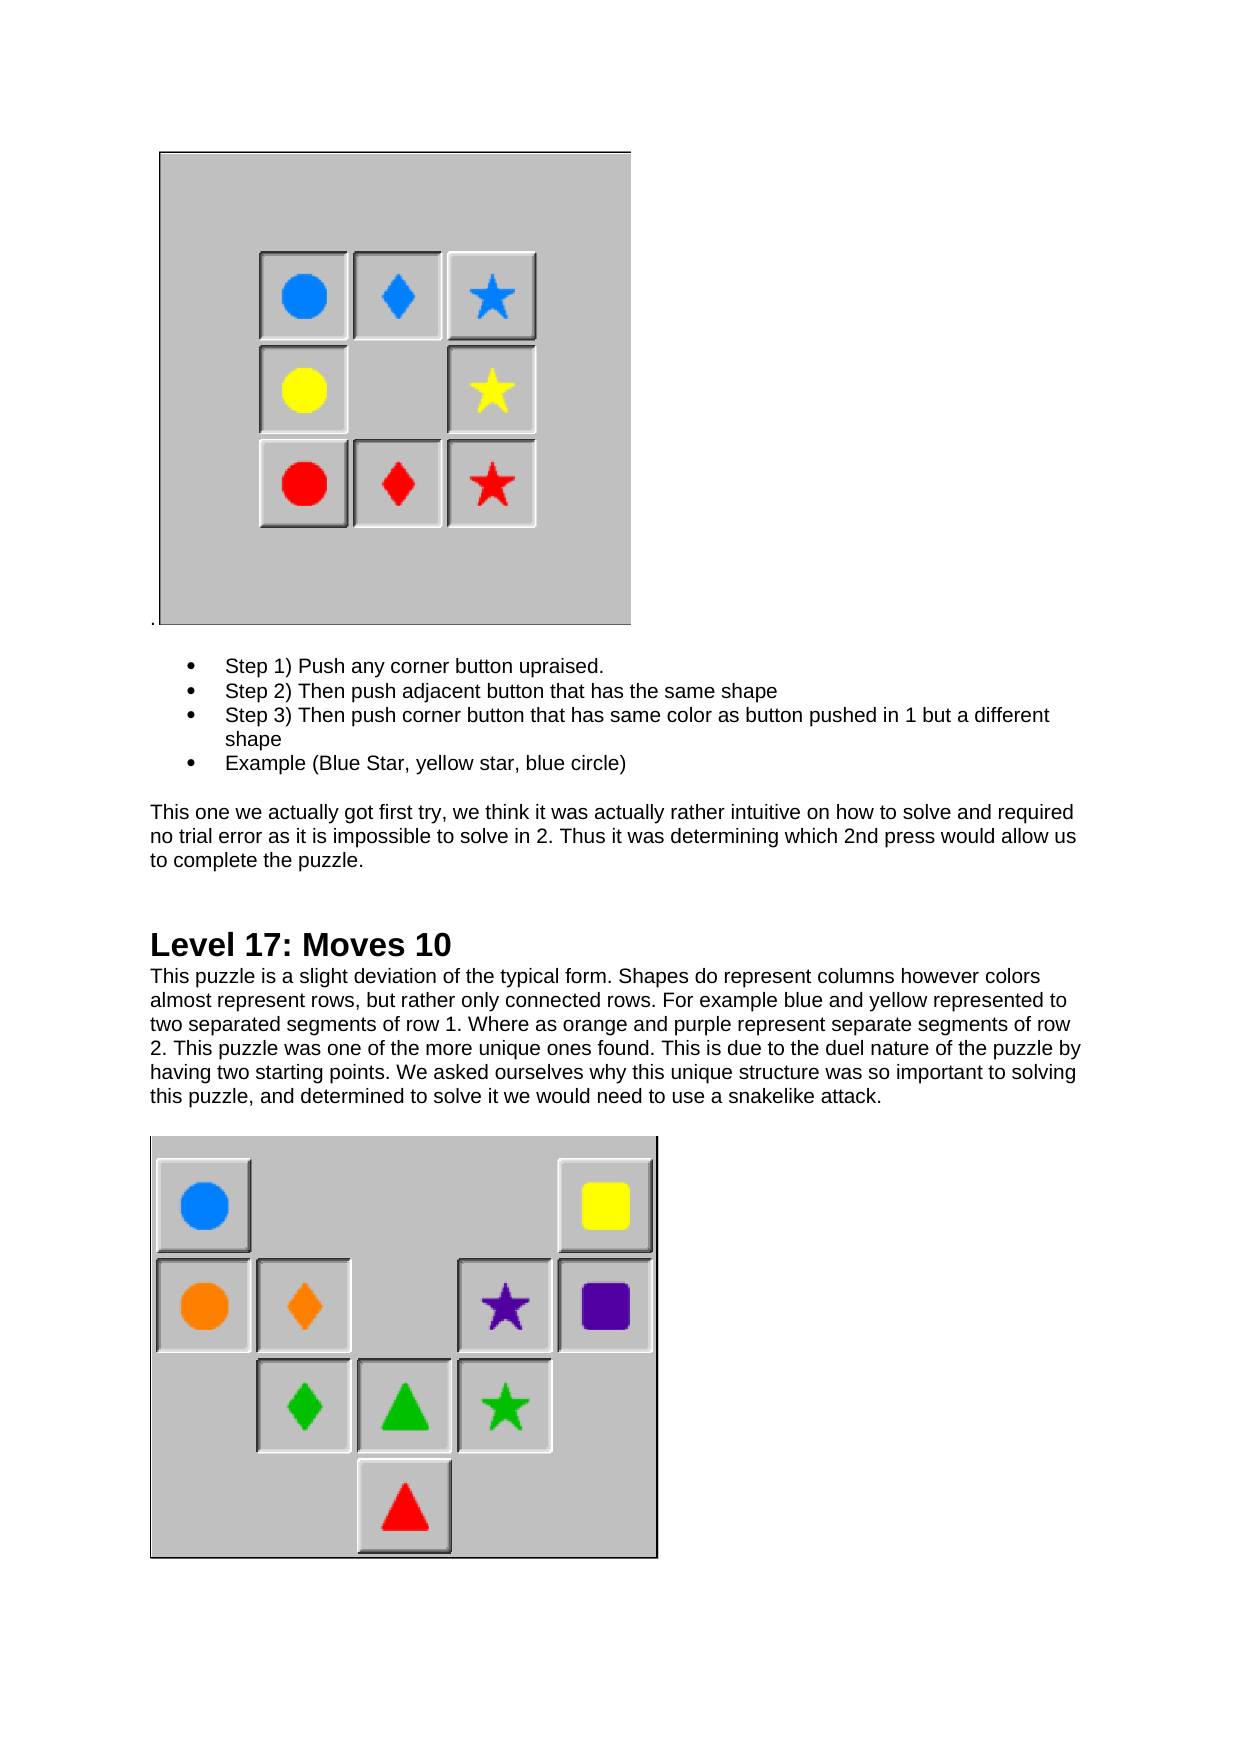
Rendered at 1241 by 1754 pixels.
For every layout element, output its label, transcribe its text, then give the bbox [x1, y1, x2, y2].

text This one we actually got first try, we think it was actually rather intuitive on how to solve and required no trial error as it is impossible to solve in 2. Thus it was determining which 2nd press would allow us to complete the puzzle. [150, 799, 1090, 871]
list Step 3) Then push corner button that has same color as button pushed in 1 but a different shape [187, 702, 1090, 751]
list Step 2) Then push adjacent button that has the same shape [187, 678, 1090, 702]
picture [155, 150, 631, 625]
list Step 1) Push any corner button upraised. [187, 654, 1090, 678]
picture [150, 1136, 663, 1562]
text This puzzle is a slight deviation of the typical form. Shapes do represent columns however colors almost represent rows, but rather only connected rows. For example blue and yellow represented to two separated segments of row 1. Where as orange and purple represent separate segments of row 2. This puzzle was one of the more unique ones found. This is due to the duel nature of the puzzle by having two starting points. We asked ourselves why this unique structure was so important to solving this puzzle, and determined to solve it we would need to use a snakelike attack. [150, 964, 1090, 1107]
text Level 17: Moves 10 [150, 925, 1090, 964]
list Example (Blue Star, yellow star, blue circle) [187, 751, 1090, 774]
